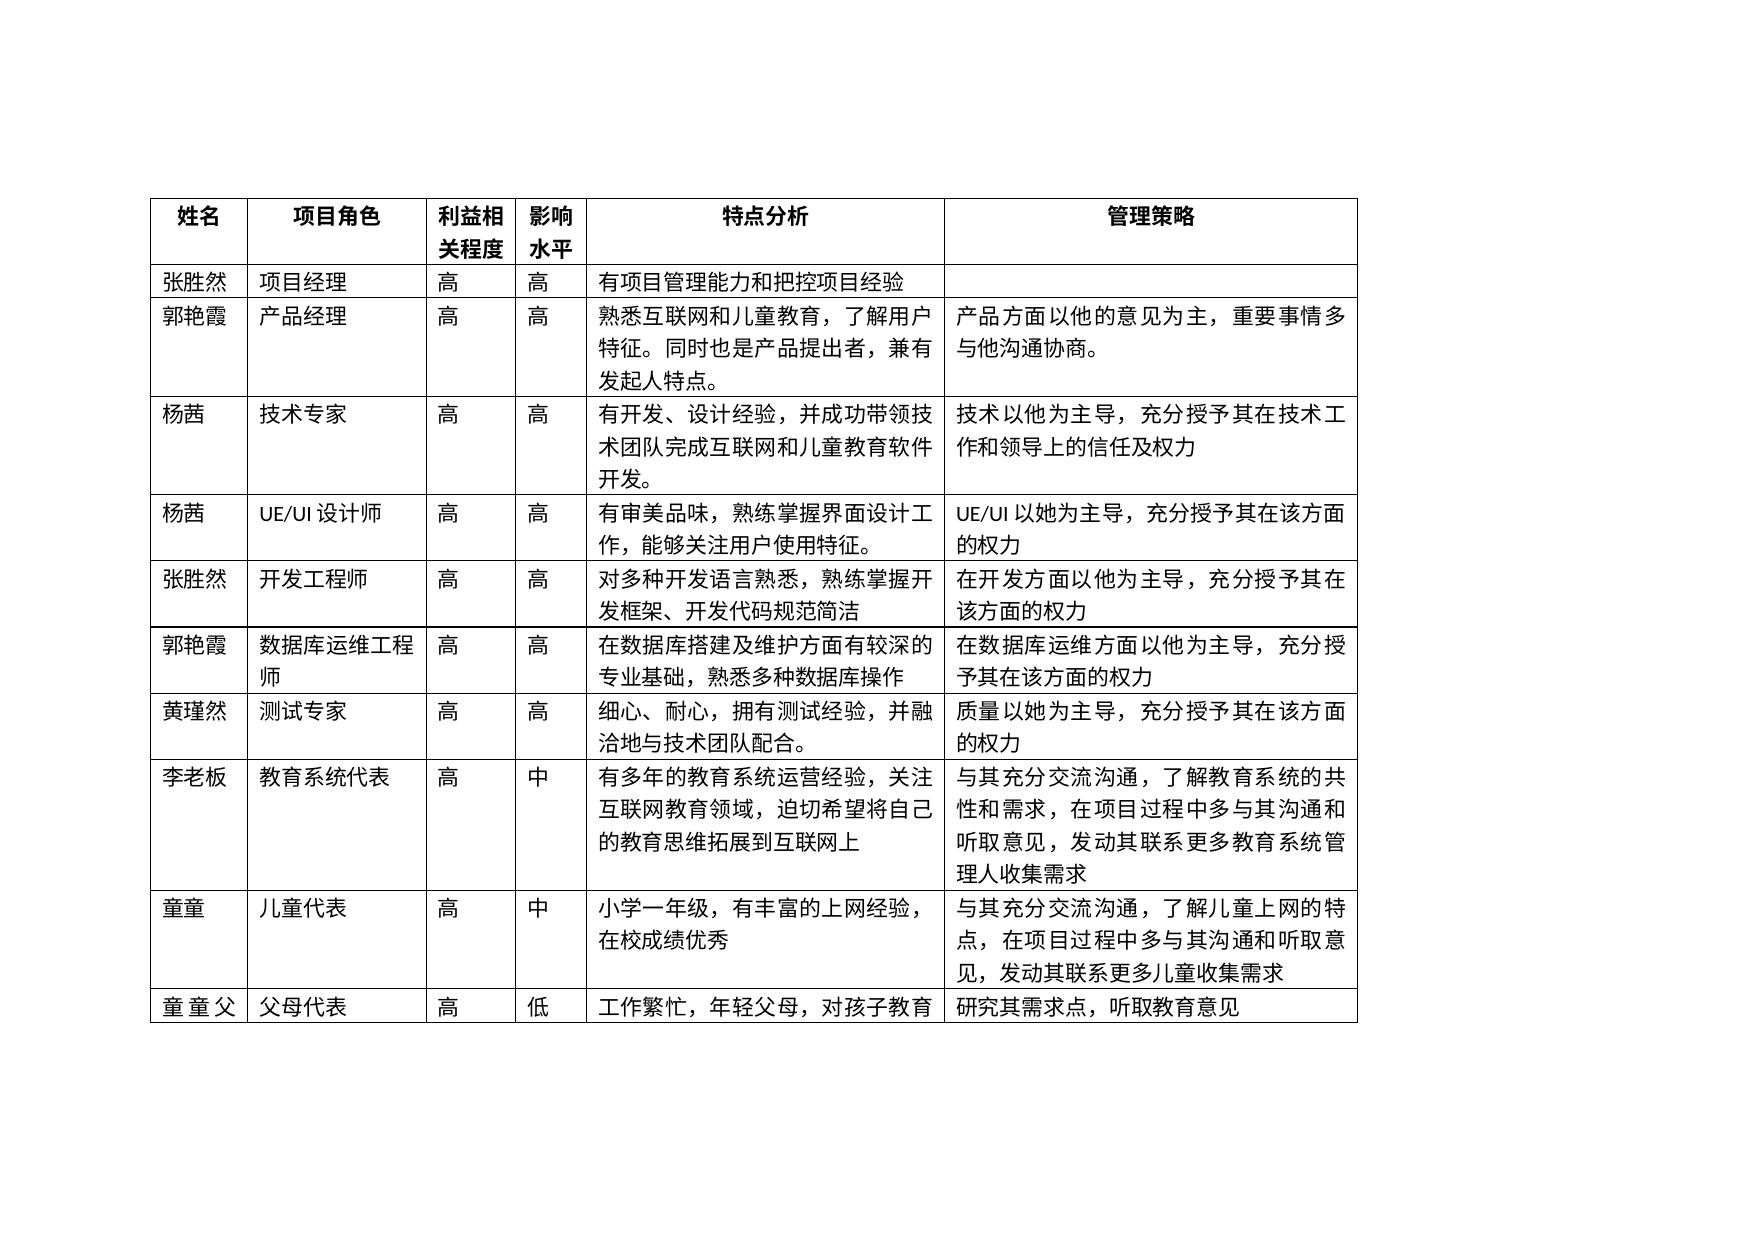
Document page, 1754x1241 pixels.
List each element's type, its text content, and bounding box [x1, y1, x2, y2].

table_cell 数据库运维工程师 [248, 628, 426, 692]
table_cell 产品方面以他的意见为主，重要事情多与他沟通协商。 [945, 298, 1357, 396]
table_header 特点分析 [587, 199, 944, 264]
table_header 管理策略 [945, 199, 1357, 264]
table_cell 有多年的教育系统运营经验，关注互联网教育领域，迫切希望将自己的教育思维拓展到互联网上 [587, 760, 944, 889]
table_cell 高 [427, 561, 515, 626]
table_cell 高 [427, 989, 515, 1022]
table_cell 工作繁忙，年轻父母，对孩子教育关注度高 [587, 989, 944, 1022]
table_cell 高 [427, 694, 515, 758]
table_cell 在数据库运维方面以他为主导，充分授予其在该方面的权力 [945, 628, 1357, 692]
table_cell 项目经理 [248, 265, 426, 297]
table_cell 高 [427, 397, 515, 494]
table_cell 细心、耐心，拥有测试经验，并融洽地与技术团队配合。 [587, 694, 944, 758]
table_cell 高 [427, 298, 515, 396]
table_cell 有项目管理能力和把控项目经验 [587, 265, 944, 297]
table_cell 郭艳霞 [151, 298, 247, 396]
table_cell 在数据库搭建及维护方面有较深的专业基础，熟悉多种数据库操作 [587, 628, 944, 692]
table_cell 对多种开发语言熟悉，熟练掌握开发框架、开发代码规范简洁 [587, 561, 944, 626]
table_cell 高 [516, 694, 586, 758]
table_cell 张胜然 [151, 265, 247, 297]
table_cell 技术专家 [248, 397, 426, 494]
table_cell 郭艳霞 [151, 628, 247, 692]
table_cell 高 [427, 760, 515, 889]
table_cell 开发工程师 [248, 561, 426, 626]
table_cell 高 [516, 397, 586, 494]
table_cell 高 [516, 495, 586, 560]
table_cell 高 [427, 891, 515, 988]
table_cell 黄瑾然 [151, 694, 247, 758]
table_cell 小学一年级，有丰富的上网经验，在校成绩优秀 [587, 891, 944, 988]
table_cell 与其充分交流沟通，了解教育系统的共性和需求，在项目过程中多与其沟通和听取意见，发动其联系更多教育系统管理人收集需求 [945, 760, 1357, 889]
table_cell 产品经理 [248, 298, 426, 396]
table_header 影响水平 [516, 199, 586, 264]
table_header 利益相关程度 [427, 199, 515, 264]
table_cell 高 [516, 265, 586, 297]
table_cell 与其充分交流沟通，了解儿童上网的特点，在项目过程中多与其沟通和听取意见，发动其联系更多儿童收集需求 [945, 891, 1357, 988]
table_cell 测试专家 [248, 694, 426, 758]
table_cell 童童父母 [151, 989, 247, 1022]
table_cell 高 [516, 628, 586, 692]
table_cell 技术以他为主导，充分授予其在技术工作和领导上的信任及权力 [945, 397, 1357, 494]
table_cell 中 [516, 760, 586, 889]
table_cell 杨茜 [151, 397, 247, 494]
table_cell 质量以她为主导，充分授予其在该方面的权力 [945, 694, 1357, 758]
table_cell 研究其需求点，听取教育意见 [945, 989, 1357, 1022]
table_header 项目角色 [248, 199, 426, 264]
table_cell 高 [516, 298, 586, 396]
table_cell 杨茜 [151, 495, 247, 560]
table_cell 张胜然 [151, 561, 247, 626]
table_cell 儿童代表 [248, 891, 426, 988]
table_header 姓名 [151, 199, 247, 264]
table_cell 童童 [151, 891, 247, 988]
table_cell 高 [516, 561, 586, 626]
table_cell UE/UI 设计师 [248, 495, 426, 560]
table_cell 高 [427, 265, 515, 297]
table_cell 高 [427, 495, 515, 560]
table_cell 教育系统代表 [248, 760, 426, 889]
table_cell 高 [427, 628, 515, 692]
table_cell 在开发方面以他为主导，充分授予其在该方面的权力 [945, 561, 1357, 626]
table_cell 熟悉互联网和儿童教育，了解用户特征。同时也是产品提出者，兼有发起人特点。 [587, 298, 944, 396]
table_cell 有审美品味，熟练掌握界面设计工作，能够关注用户使用特征。 [587, 495, 944, 560]
table_cell 李老板 [151, 760, 247, 889]
table_cell [945, 265, 1357, 297]
table_cell 中 [516, 891, 586, 988]
table_cell 父母代表 [248, 989, 426, 1022]
table_cell 低 [516, 989, 586, 1022]
table_cell 有开发、设计经验，并成功带领技术团队完成互联网和儿童教育软件开发。 [587, 397, 944, 494]
table_cell UE/UI以她为主导，充分授予其在该方面的权力 [945, 495, 1357, 560]
